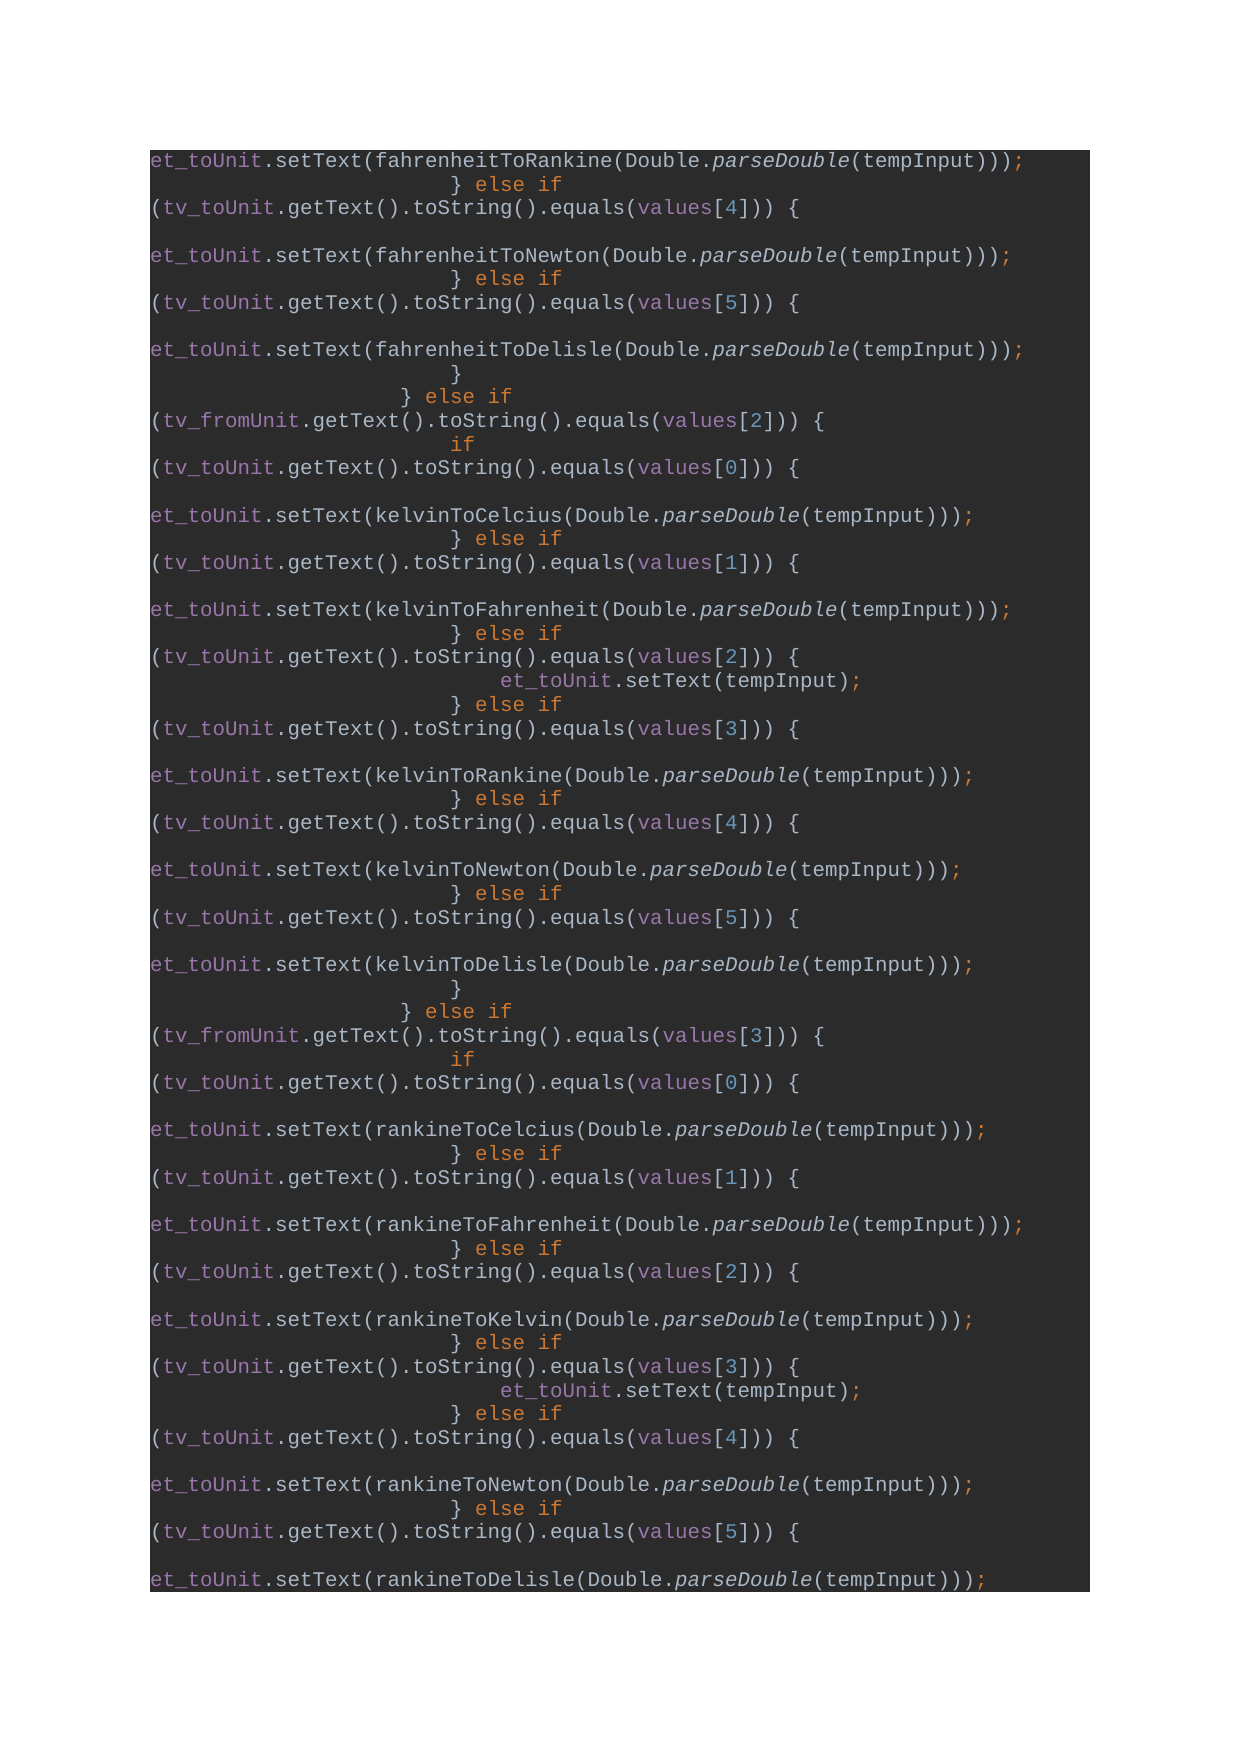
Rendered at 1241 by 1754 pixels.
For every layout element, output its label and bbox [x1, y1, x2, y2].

text [150, 150, 1090, 1592]
